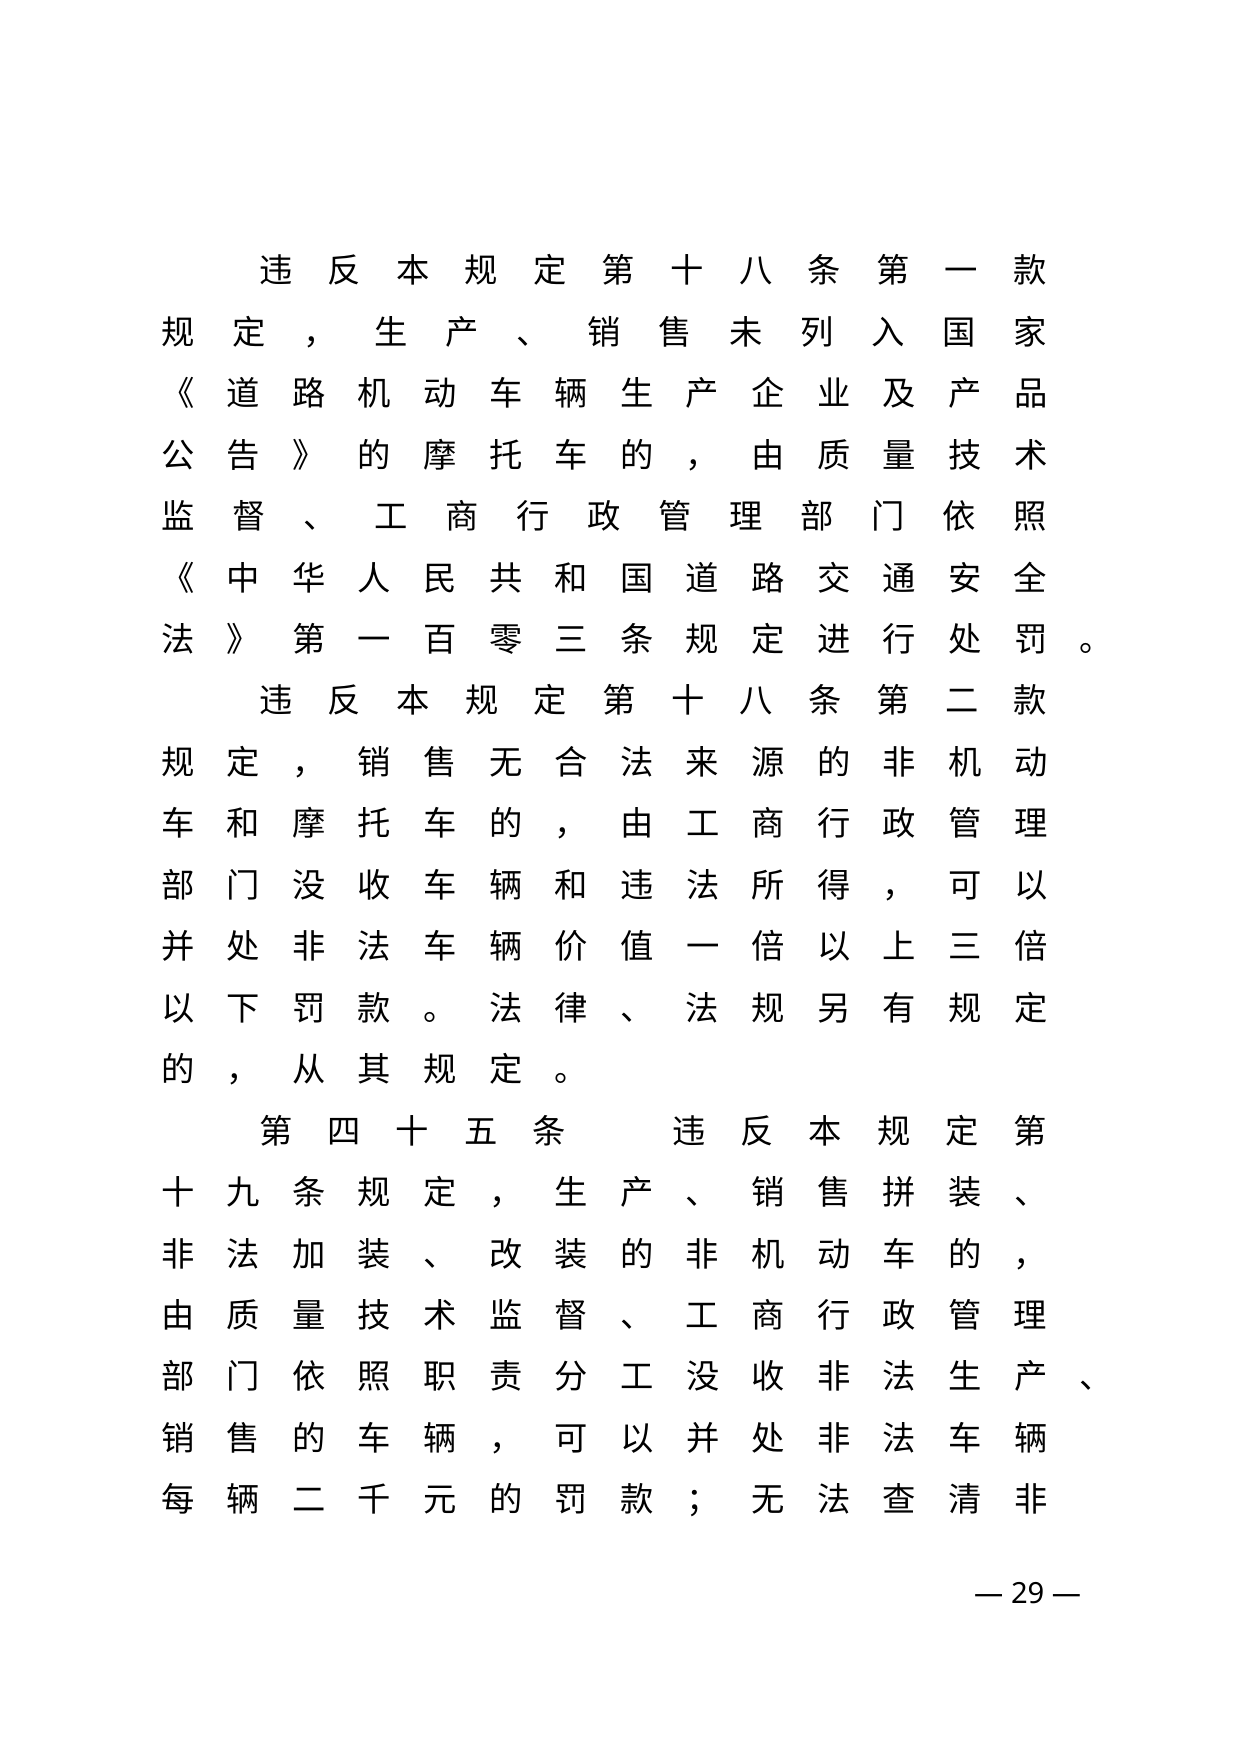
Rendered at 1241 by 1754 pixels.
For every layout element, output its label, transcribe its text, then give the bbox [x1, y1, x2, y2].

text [161, 1098, 1079, 1528]
text 违反本规定第十八条第二款规定，销售无合法来源的非机动车和摩托车的，由工商行政管理部门没收车辆和违法所得，可以并处非法车辆价值一倍以上三倍以下罚款。法律、法规另有规定的，从其规定。 [161, 668, 1079, 1098]
text 违反本规定第十八条第一款规定，生产、销售未列入国家《道路机动车辆生产企业及产品公告》的摩托车的，由质量技术监督、工商行政管理部门依照《中华人民共和国道路交通安全法》第一百零三条规定进行处罚。 [161, 237, 1079, 668]
